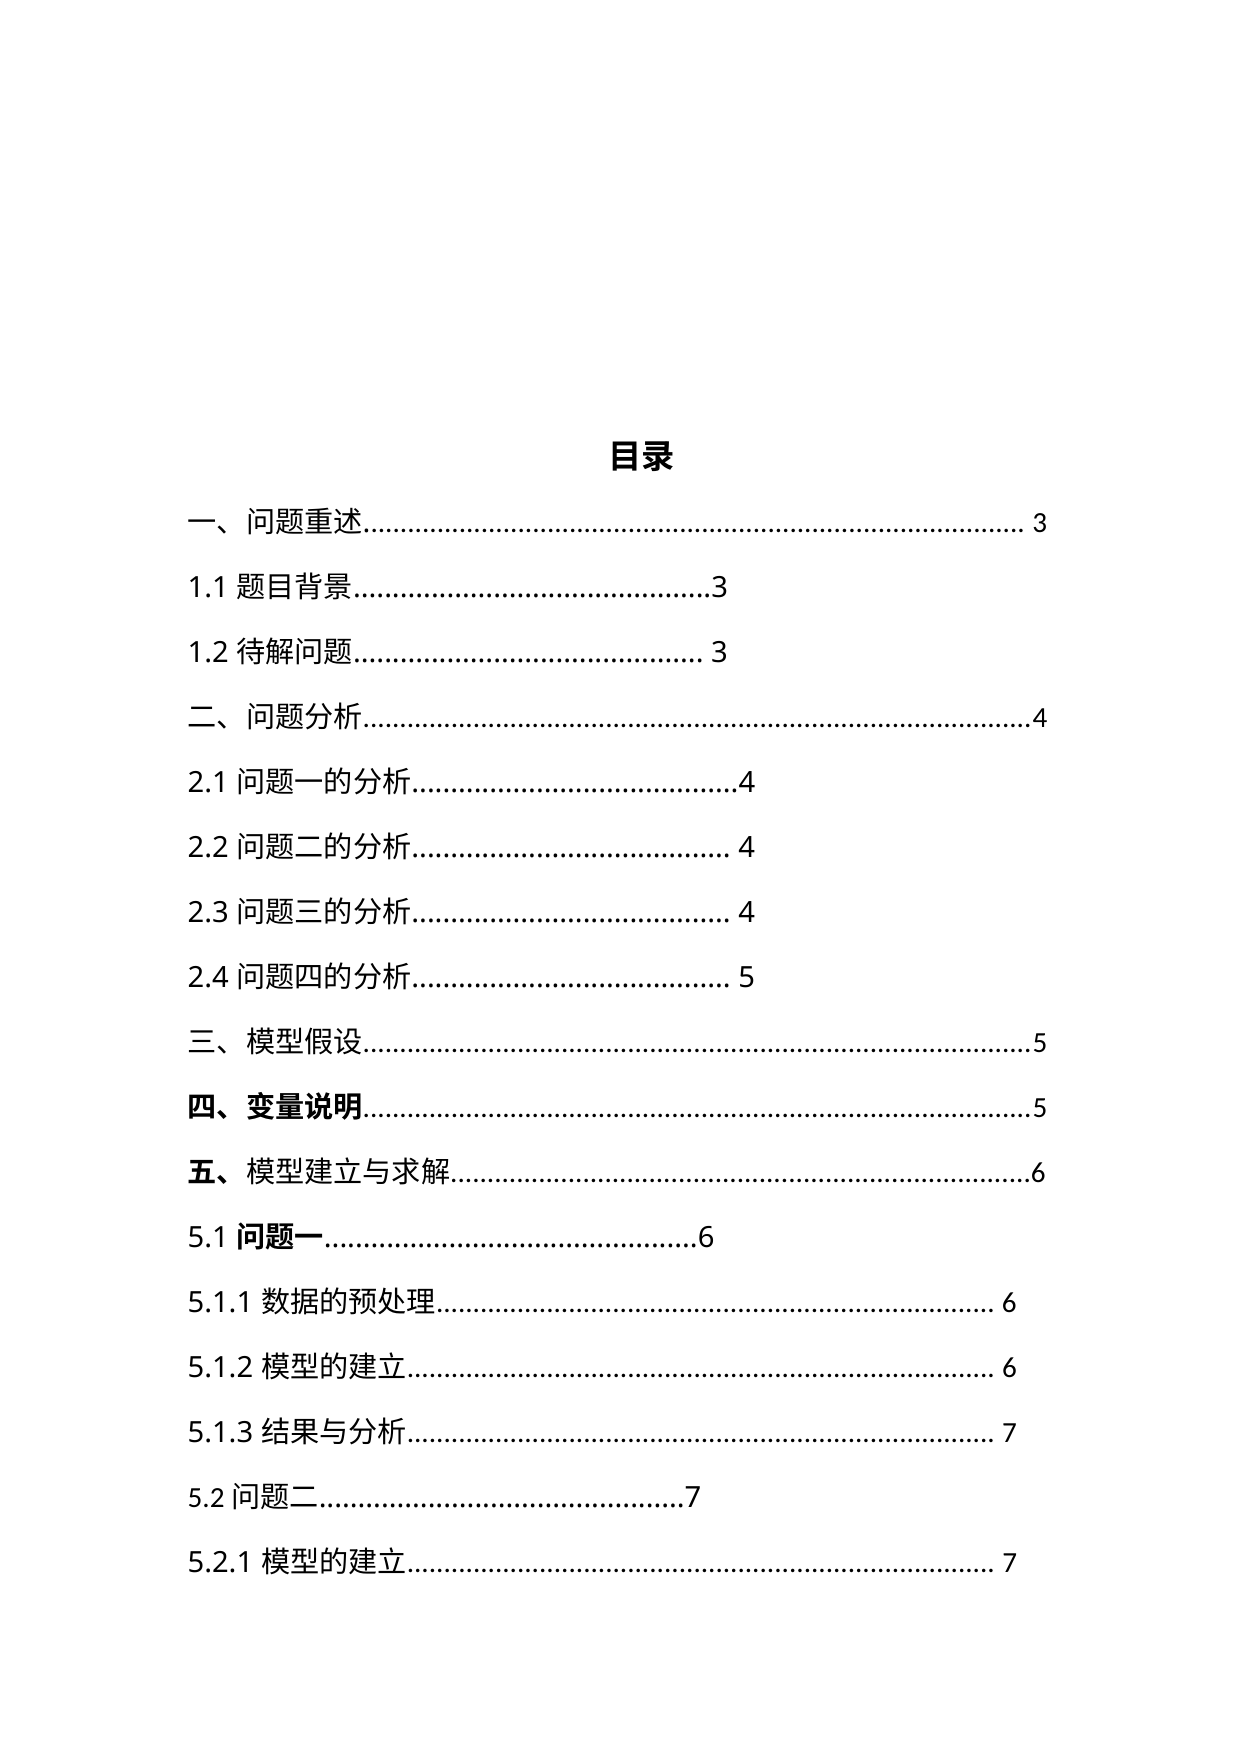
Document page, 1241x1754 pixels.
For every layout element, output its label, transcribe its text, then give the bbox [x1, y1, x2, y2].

text 5.1 问题一................................................6 [187, 1202, 1053, 1267]
text 5.1.2 模型的建立................................................................................ 6 [187, 1332, 1053, 1397]
text 2.1 问题一的分析..........................................4 [187, 747, 1053, 812]
text 2.3 问题三的分析......................................... 4 [187, 877, 1053, 942]
text 5.1.3 结果与分析................................................................................ 7 5.2 问题二...............................................7 [187, 1397, 1053, 1527]
text 1.2 待解问题............................................. 3 [187, 617, 1053, 682]
text 目录 [187, 422, 1053, 487]
text 三、模型假设...........................................................................................5 [187, 1007, 1053, 1072]
text 1.1 题目背景..............................................3 [187, 552, 1053, 617]
text 二、问题分析...........................................................................................4 [187, 682, 1053, 747]
text 一、问题重述.......................................................................................... 3 [187, 487, 1053, 552]
text 5.1.1 数据的预处理............................................................................ 6 [187, 1267, 1053, 1332]
text 2.2 问题二的分析......................................... 4 [187, 812, 1053, 877]
text 五、模型建立与求解...............................................................................6 [187, 1137, 1053, 1202]
text 四、变量说明...........................................................................................5 [187, 1072, 1053, 1137]
text 2.4 问题四的分析......................................... 5 [187, 942, 1053, 1007]
text 5.2.1 模型的建立................................................................................ 7 [187, 1527, 1053, 1592]
